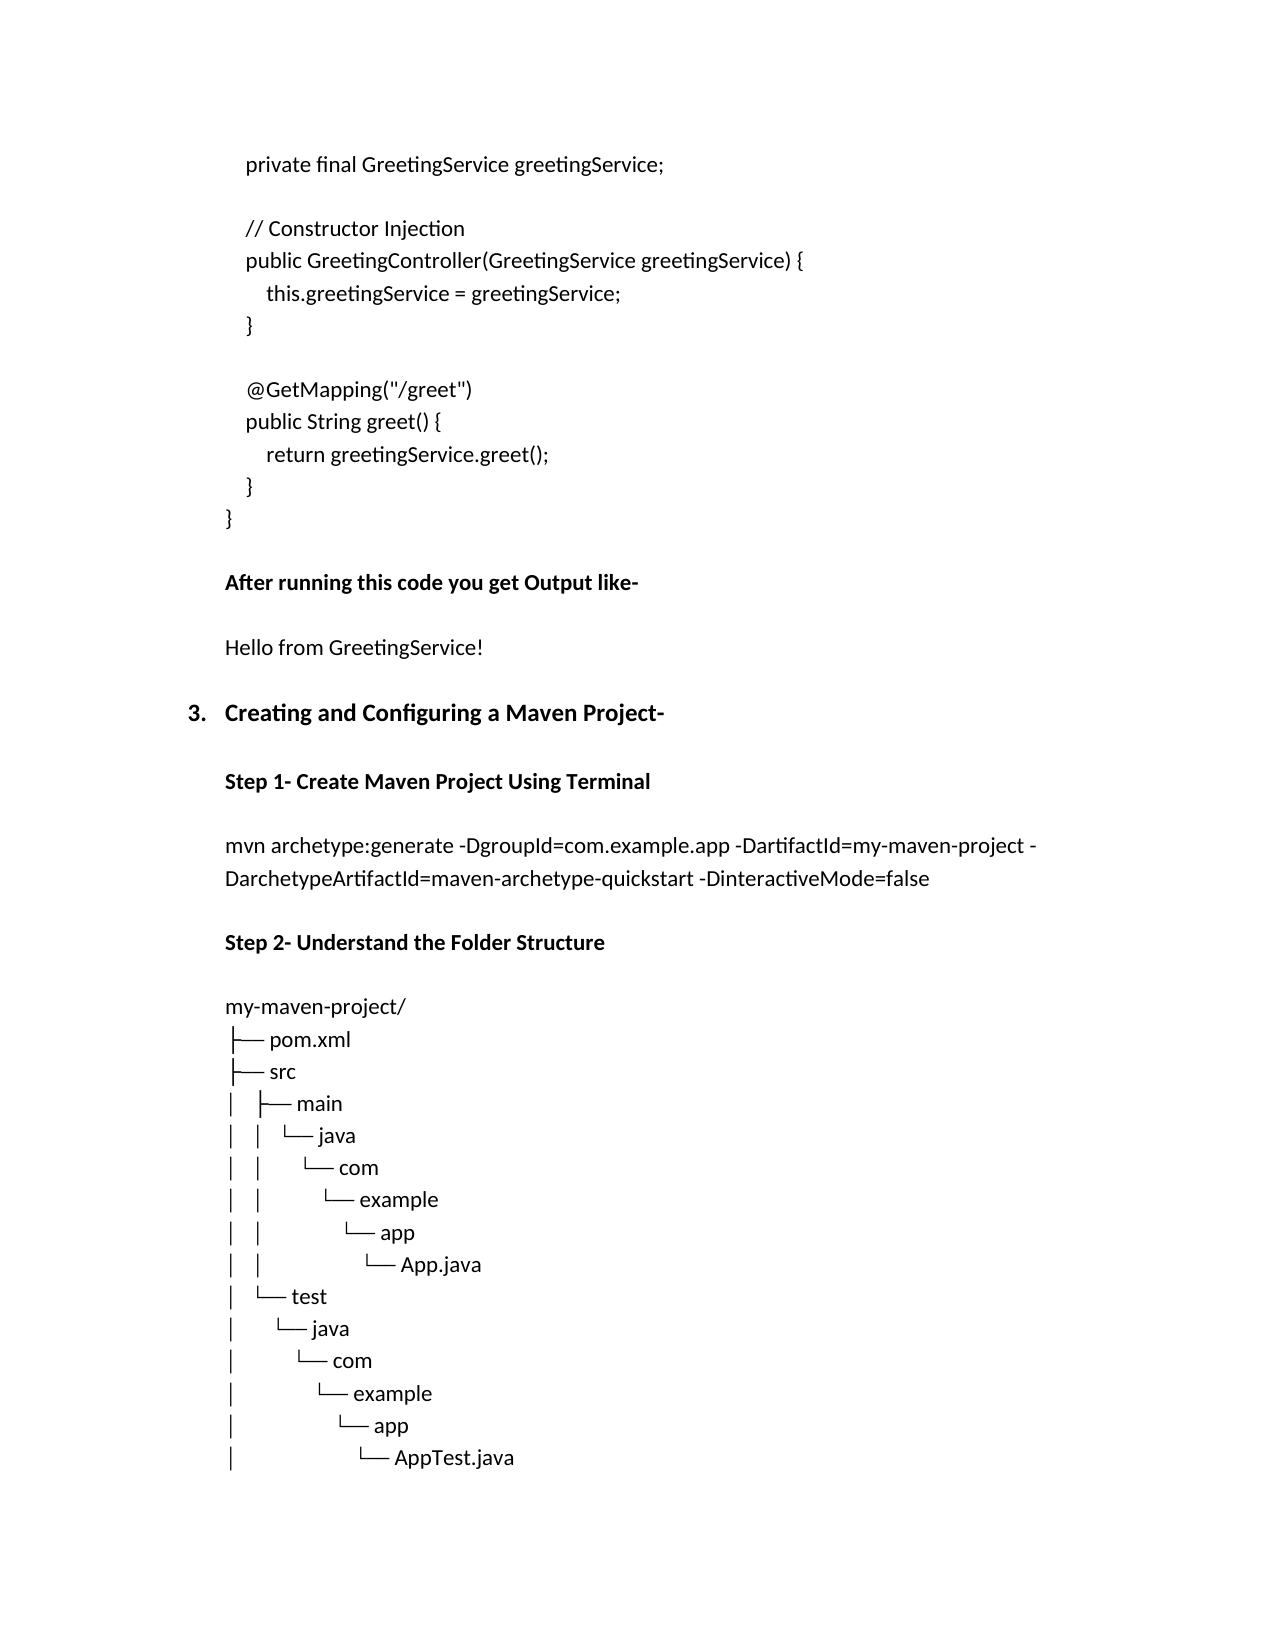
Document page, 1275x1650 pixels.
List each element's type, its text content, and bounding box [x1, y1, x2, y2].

list Step 2- Understand the Folder Structure [225, 928, 1125, 956]
list │ │ └── example [225, 1186, 1125, 1214]
list │ └── app [225, 1411, 1125, 1439]
list Step 1- Create Maven Project Using Terminal [225, 767, 1125, 795]
list public String greet() { [225, 407, 1125, 436]
list ├── src [225, 1057, 1125, 1085]
list │ └── example [225, 1379, 1125, 1407]
list return greetingService.greet(); [225, 440, 1125, 468]
list mvn archetype:generate -DgroupId=com.example.app -DartifactId=my-maven-project -DarchetypeArtifactId=maven-archetype-quickstart -DinteractiveMode=false [225, 832, 1125, 892]
list Creating and Configuring a Maven Project- [187, 697, 1125, 728]
list } [225, 472, 1125, 500]
list │ ├── main [225, 1089, 1125, 1117]
list │ └── AppTest.java [225, 1443, 1125, 1471]
list │ │ └── com [225, 1153, 1125, 1181]
list } [225, 504, 1125, 532]
list ├── pom.xml [225, 1025, 1125, 1053]
list │ │ └── java [225, 1121, 1125, 1149]
list │ └── test [225, 1282, 1125, 1310]
list │ └── java [225, 1314, 1125, 1342]
list this.greetingService = greetingService; [225, 279, 1125, 307]
list │ └── com [225, 1347, 1125, 1374]
list } [225, 311, 1125, 339]
list private final GreetingService greetingService; [225, 150, 1125, 178]
list Hello from GreetingService! [225, 633, 1125, 661]
list my-maven-project/ [225, 992, 1125, 1021]
list @GetMapping("/greet") [225, 375, 1125, 403]
list // Constructor Injection [225, 214, 1125, 242]
list After running this code you get Output like- [225, 568, 1125, 596]
list │ │ └── App.java [225, 1250, 1125, 1278]
list │ │ └── app [225, 1218, 1125, 1246]
list public GreetingController(GreetingService greetingService) { [225, 247, 1125, 274]
